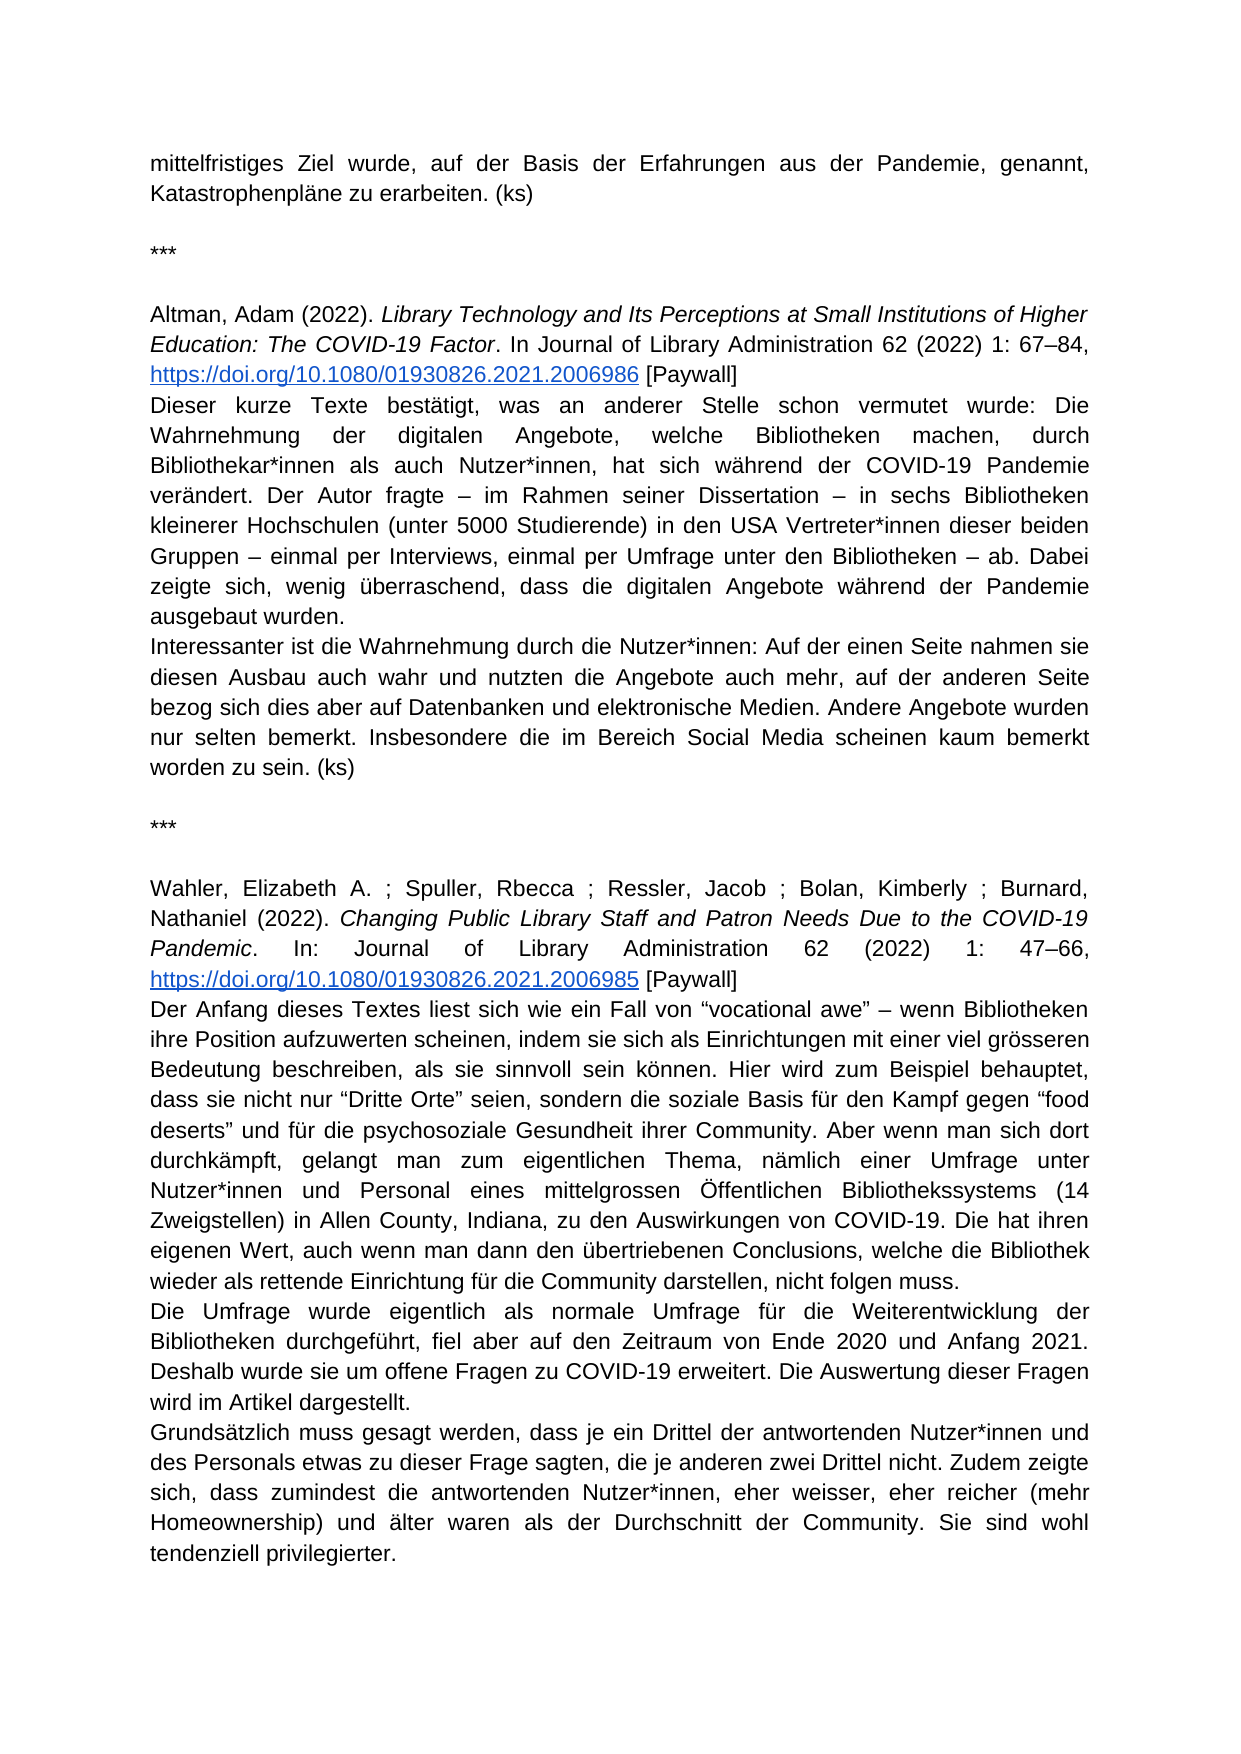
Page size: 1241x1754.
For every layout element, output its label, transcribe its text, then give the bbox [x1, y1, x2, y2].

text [150, 150, 1090, 207]
text Dieser kurze Texte bestätigt, was an anderer Stelle schon vermutet wurde: Die Wahrnehmung der digitalen Angebote, welche Bibliotheken machen, durch Bibliothekar*innen als auch Nutzer*innen, hat sich während der COVID-19 Pandemie verändert. Der Autor fragte – im Rahmen seiner Dissertation – in sechs Bibliotheken kleinerer Hochschulen (unter 5000 Studierende) in den USA Vertreter*innen dieser beiden Gruppen – einmal per Interviews, einmal per Umfrage unter den Bibliotheken – ab. Dabei zeigte sich, wenig überraschend, dass die digitalen Angebote während der Pandemie ausgebaut wurden. [150, 392, 1090, 629]
text Interessanter ist die Wahrnehmung durch die Nutzer*innen: Auf der einen Seite nahmen sie diesen Ausbau auch wahr und nutzten die Angebote auch mehr, auf der anderen Seite bezog sich dies aber auf Datenbanken und elektronische Medien. Andere Angebote wurden nur selten bemerkt. Insbesondere die im Bereich Social Media scheinen kaum bemerkt worden zu sein. (ks) [150, 633, 1090, 781]
text Wahler, Elizabeth A. ; Spuller, Rbecca ; Ressler, Jacob ; Bolan, Kimberly ; Burnard, Nathaniel (2022). Changing Public Library Staff and Patron Needs Due to the COVID-19 Pandemic. In: Journal of Library Administration 62 (2022) 1: 47–66, https://doi.org/10.1080/01930826.2021.2006985 [Paywall] [150, 875, 1090, 992]
text *** [150, 241, 1090, 267]
text Grundsätzlich muss gesagt werden, dass je ein Drittel der antwortenden Nutzer*innen und des Personals etwas zu dieser Frage sagten, die je anderen zwei Drittel nicht. Zudem zeigte sich, dass zumindest die antwortenden Nutzer*innen, eher weisser, eher reicher (mehr Homeownership) und älter waren als der Durchschnitt der Community. Sie sind wohl tendenziell privilegierter. [150, 1419, 1090, 1566]
text *** [150, 814, 1090, 841]
text Altman, Adam (2022). Library Technology and Its Perceptions at Small Institutions of Higher Education: The COVID-19 Factor. In Journal of Library Administration 62 (2022) 1: 67–84, https://doi.org/10.1080/01930826.2021.2006986 [Paywall] [150, 301, 1090, 388]
text Der Anfang dieses Textes liest sich wie ein Fall von “vocational awe” – wenn Bibliotheken ihre Position aufzuwerten scheinen, indem sie sich als Einrichtungen mit einer viel grösseren Bedeutung beschreiben, als sie sinnvoll sein können. Hier wird zum Beispiel behauptet, dass sie nicht nur “Dritte Orte” seien, sondern die soziale Basis für den Kampf gegen “food deserts” und für die psychosoziale Gesundheit ihrer Community. Aber wenn man sich dort durchkämpft, gelangt man zum eigentlichen Thema, nämlich einer Umfrage unter Nutzer*innen und Personal eines mittelgrossen Öffentlichen Bibliothekssystems (14 Zweigstellen) in Allen County, Indiana, zu den Auswirkungen von COVID-19. Die hat ihren eigenen Wert, auch wenn man dann den übertriebenen Conclusions, welche die Bibliothek wieder als rettende Einrichtung für die Community darstellen, nicht folgen muss. [150, 996, 1090, 1294]
text Die Umfrage wurde eigentlich als normale Umfrage für die Weiterentwicklung der Bibliotheken durchgeführt, fiel aber auf den Zeitraum von Ende 2020 und Anfang 2021. Deshalb wurde sie um offene Fragen zu COVID-19 erweitert. Die Auswertung dieser Fragen wird im Artikel dargestellt. [150, 1298, 1090, 1415]
